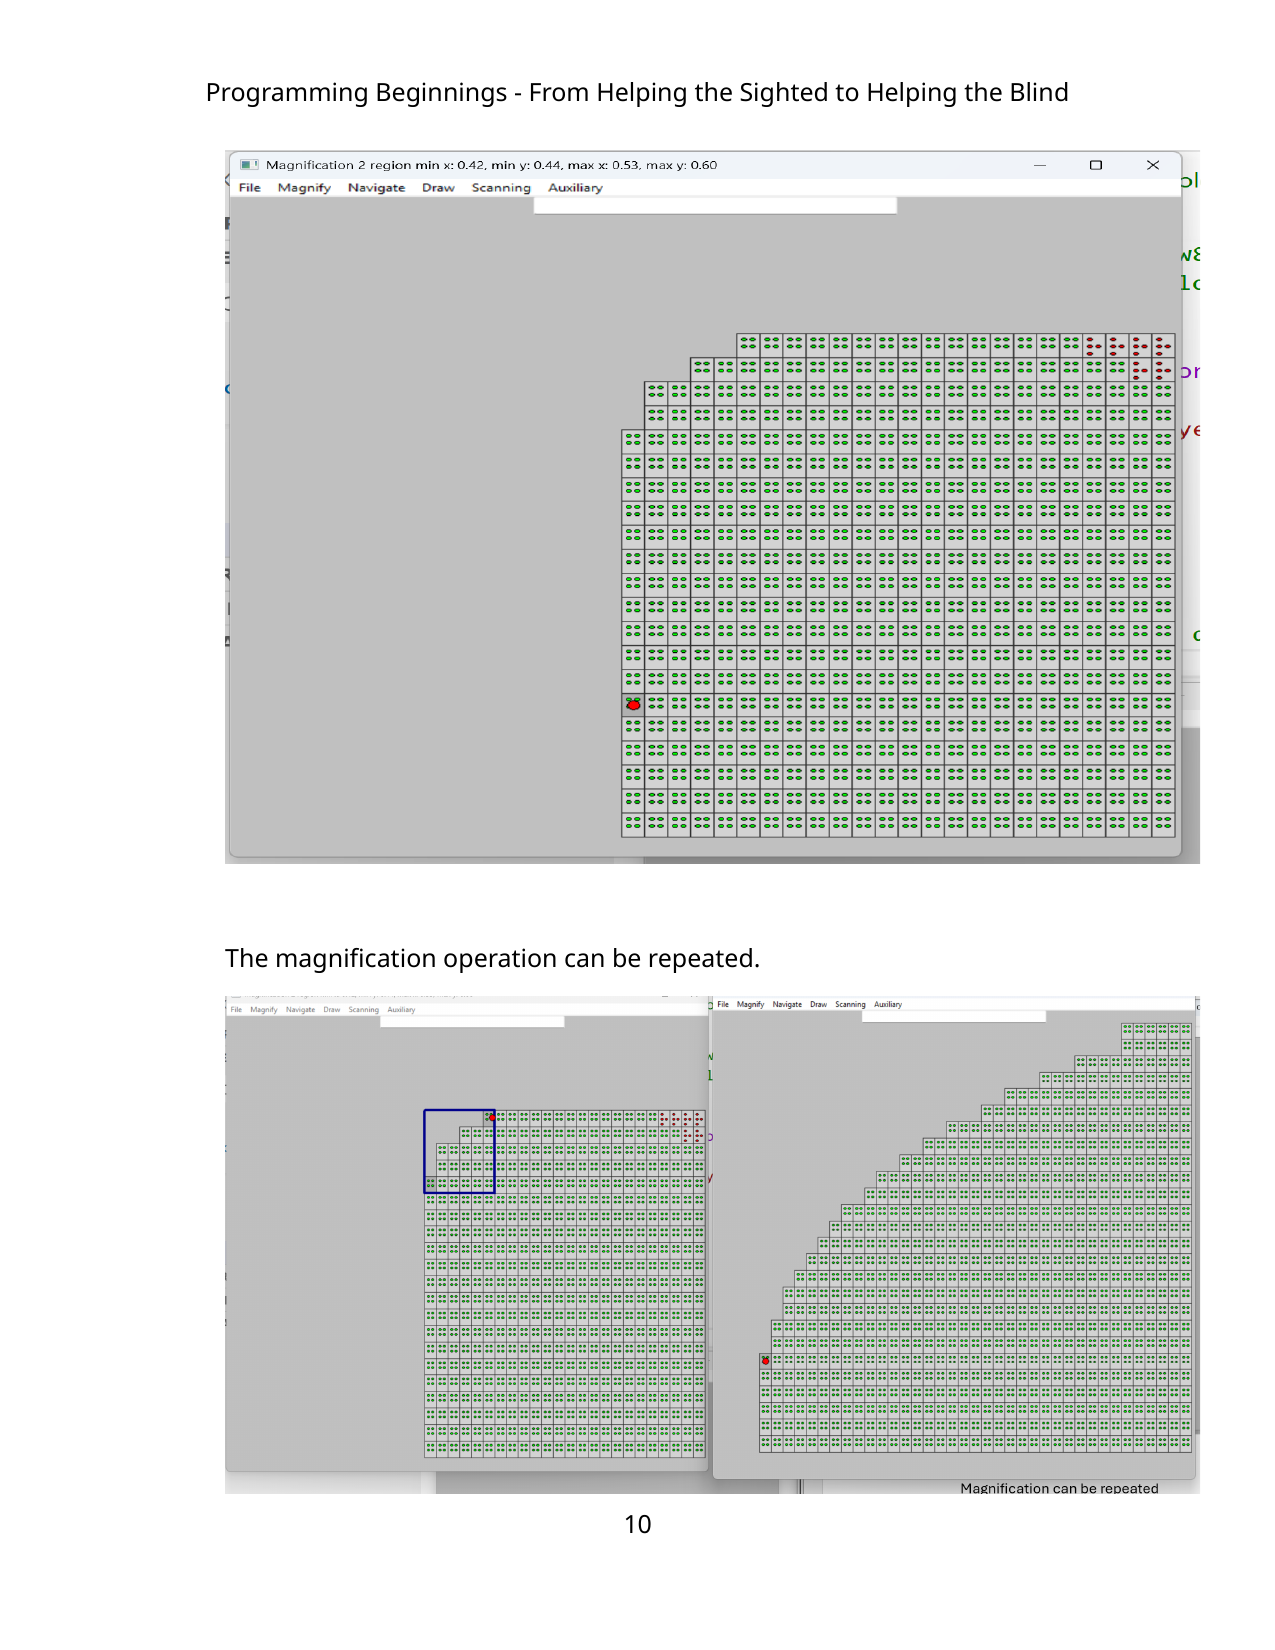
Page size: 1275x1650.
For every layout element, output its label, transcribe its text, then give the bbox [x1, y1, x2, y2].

picture [225, 150, 1200, 864]
picture [225, 996, 1200, 1494]
text The magnification operation can be repeated. [225, 941, 1125, 975]
